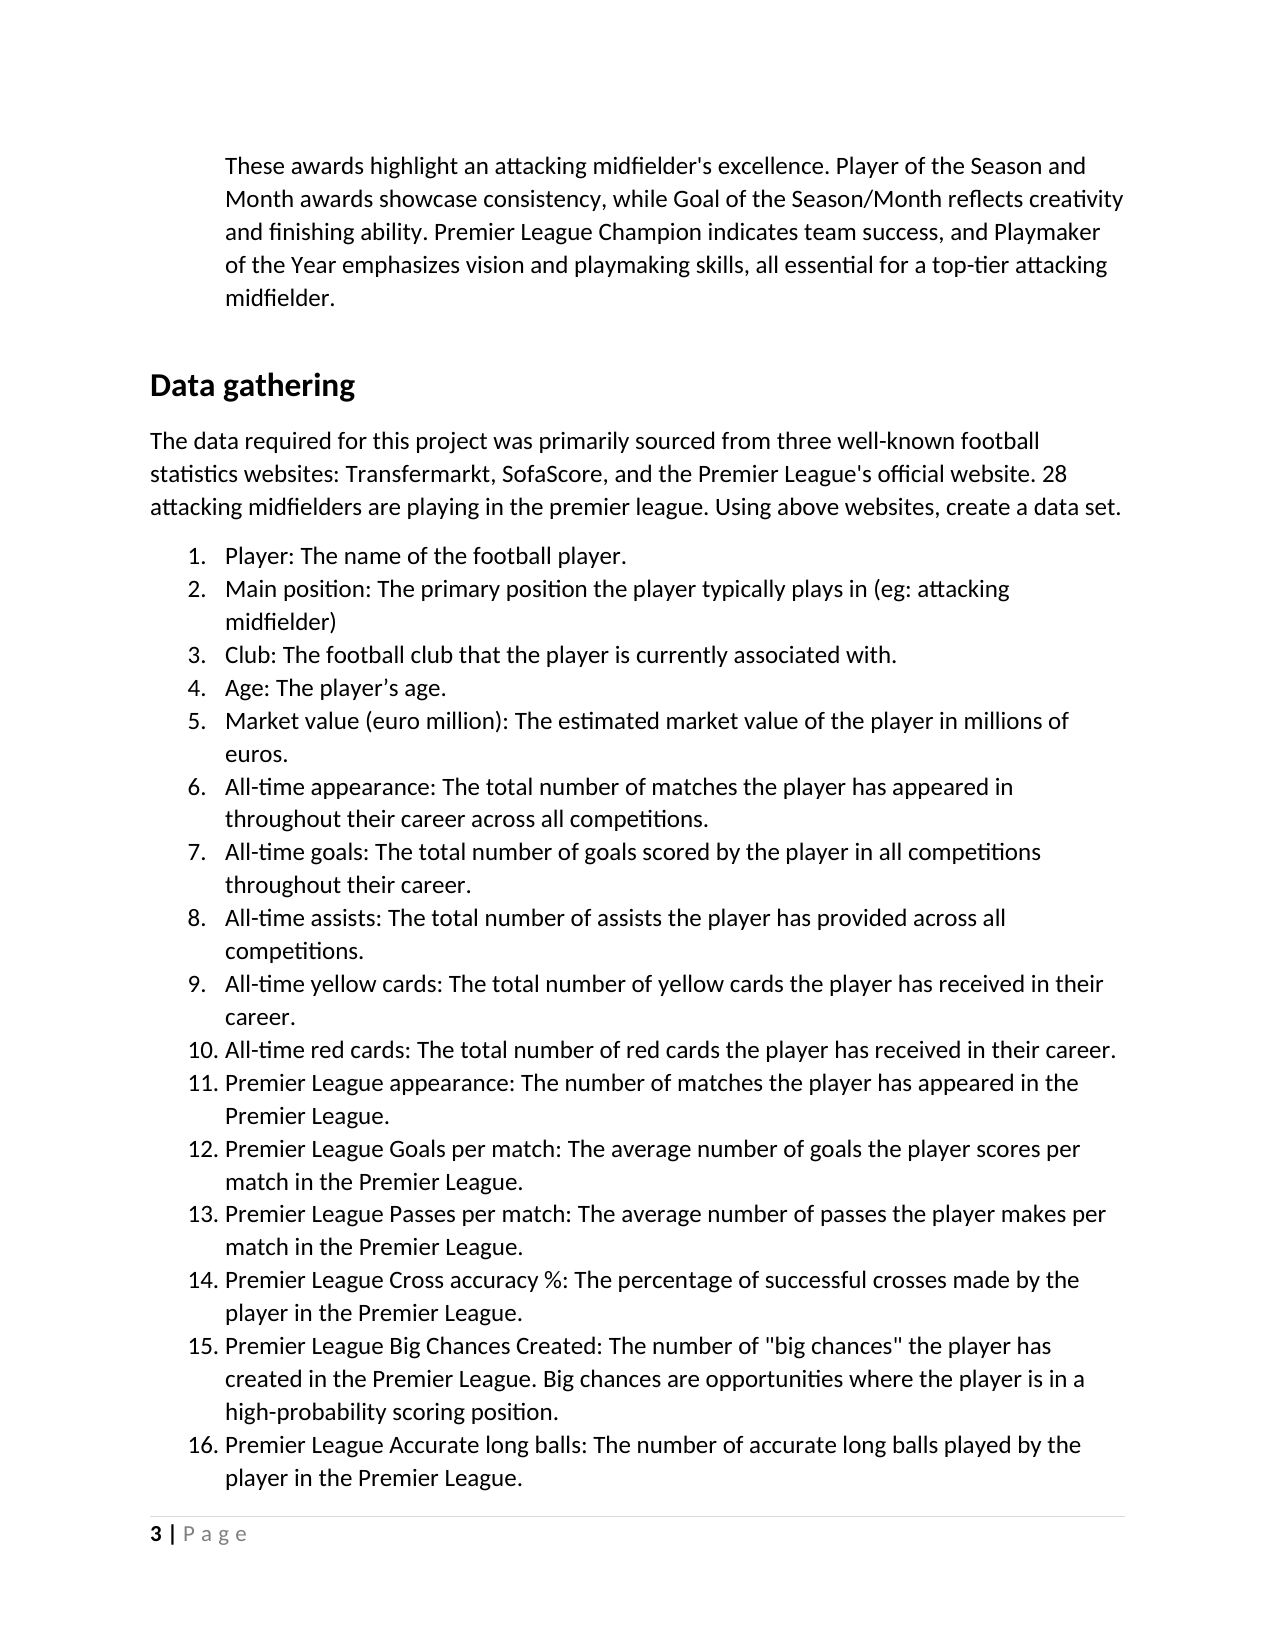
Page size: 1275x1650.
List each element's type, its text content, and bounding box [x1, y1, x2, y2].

list Main position: The primary position the player typically plays in (eg: attacking midfielder) [187, 573, 1125, 637]
text Data gathering [150, 364, 1125, 405]
list Player: The name of the football player. [187, 540, 1125, 571]
list Premier League Passes per match: The average number of passes the player makes per match in the Premier League. [187, 1198, 1125, 1262]
list All-time goals: The total number of goals scored by the player in all competitions throughout their career. [187, 836, 1125, 900]
list Premier League Big Chances Created: The number of "big chances" the player has created in the Premier League. Big chances are opportunities where the player is in a high-probability scoring position. [187, 1330, 1125, 1427]
list All-time red cards: The total number of red cards the player has received in their career. [187, 1034, 1125, 1064]
list Premier League appearance: The number of matches the player has appeared in the Premier League. [187, 1067, 1125, 1130]
list Premier League Accurate long balls: The number of accurate long balls played by the player in the Premier League. [187, 1429, 1125, 1492]
list All-time appearance: The total number of matches the player has appeared in throughout their career across all competitions. [187, 771, 1125, 834]
list Premier League Goals per match: The average number of goals the player scores per match in the Premier League. [187, 1133, 1125, 1196]
list Market value (euro million): The estimated market value of the player in millions of euros. [187, 705, 1125, 768]
list Premier League Cross accuracy %: The percentage of successful crosses made by the player in the Premier League. [187, 1264, 1125, 1328]
list These awards highlight an attacking midfielder's excellence. Player of the Season and Month awards showcase consistency, while Goal of the Season/Month reflects creativity and finishing ability. Premier League Champion indicates team success, and Playmaker of the Year emphasizes vision and playmaking skills, all essential for a top-tier attacking midfielder. [225, 150, 1125, 312]
list Club: The football club that the player is currently associated with. [187, 639, 1125, 669]
text The data required for this project was primarily sourced from three well-known football statistics websites: Transfermarkt, SofaScore, and the Premier League's official website. 28 attacking midfielders are playing in the premier league. Using above websites, create a data set. [150, 425, 1125, 521]
list Age: The player’s age. [187, 672, 1125, 702]
list All-time yellow cards: The total number of yellow cards the player has received in their career. [187, 968, 1125, 1032]
list All-time assists: The total number of assists the player has provided across all competitions. [187, 902, 1125, 966]
